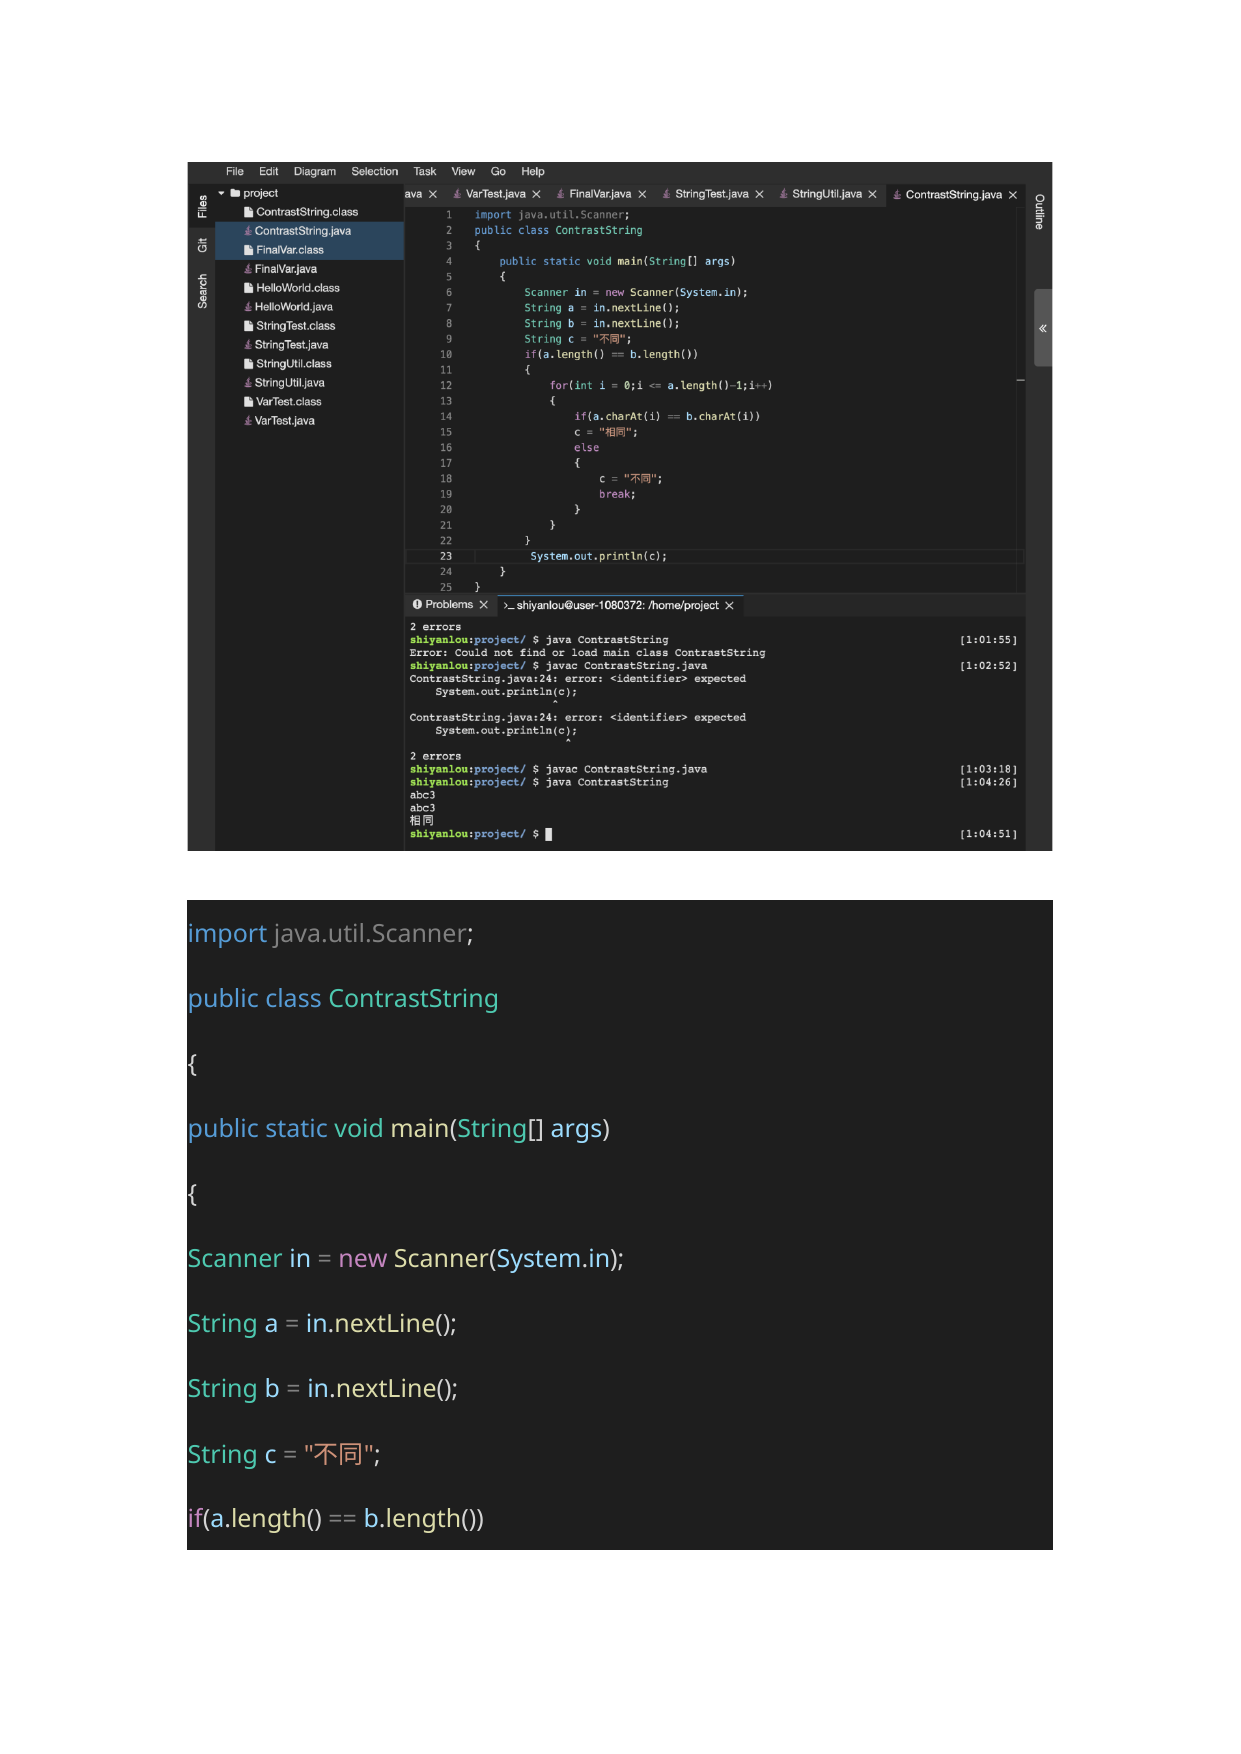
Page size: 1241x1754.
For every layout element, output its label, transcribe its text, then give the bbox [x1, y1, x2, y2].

text public static void main(String[] args) [187, 1095, 1053, 1160]
text String a = in.nextLine(); [187, 1290, 1053, 1355]
text { [187, 1030, 1053, 1095]
text if(a.length() == b.length()) [187, 1485, 1053, 1550]
picture [187, 162, 1053, 851]
text public class ContrastString [187, 965, 1053, 1030]
text import java.util.Scanner; [187, 900, 1053, 965]
text String b = in.nextLine(); [187, 1355, 1053, 1420]
text { [187, 1160, 1053, 1225]
text Scanner in = new Scanner(System.in); [187, 1225, 1053, 1290]
text String c = "不同"; [187, 1420, 1053, 1485]
